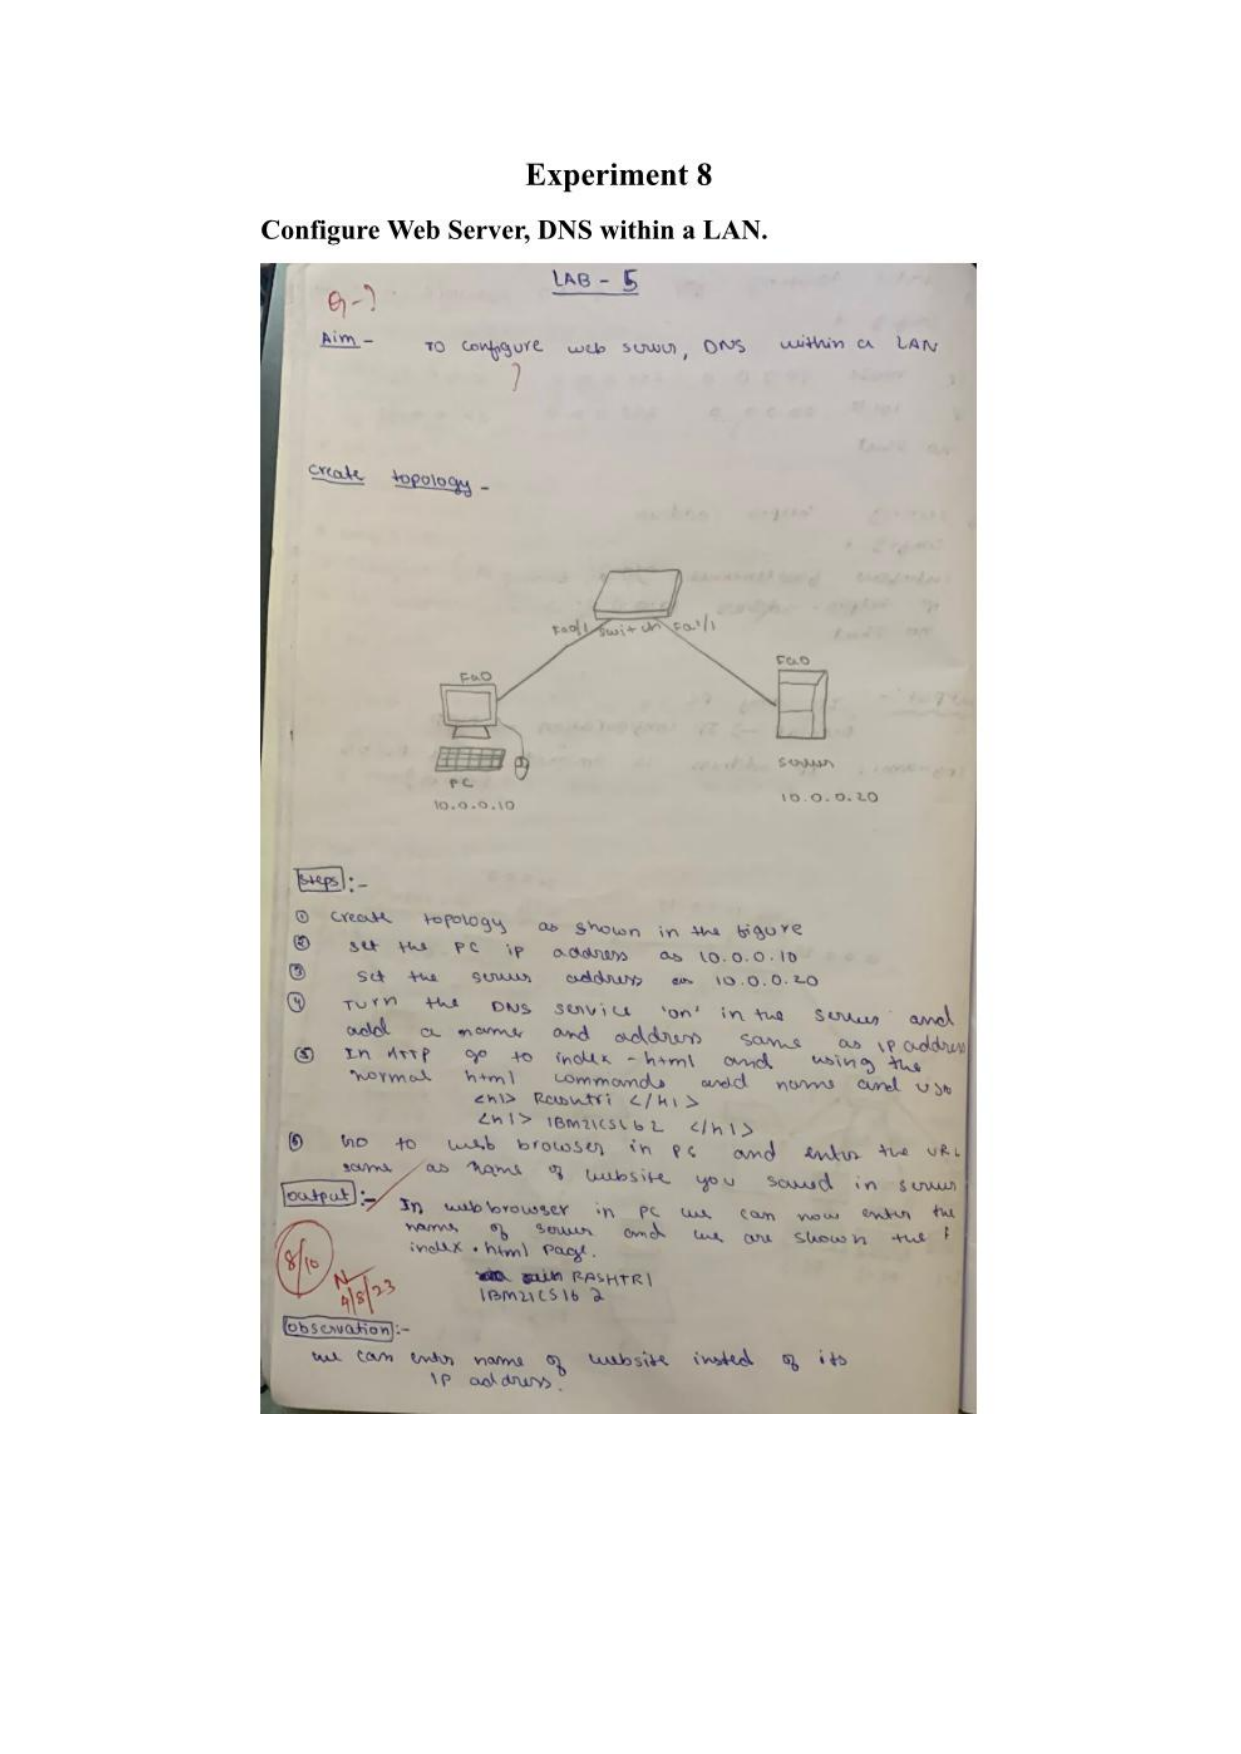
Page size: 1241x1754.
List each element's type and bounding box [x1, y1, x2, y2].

picture [150, 150, 1090, 1414]
